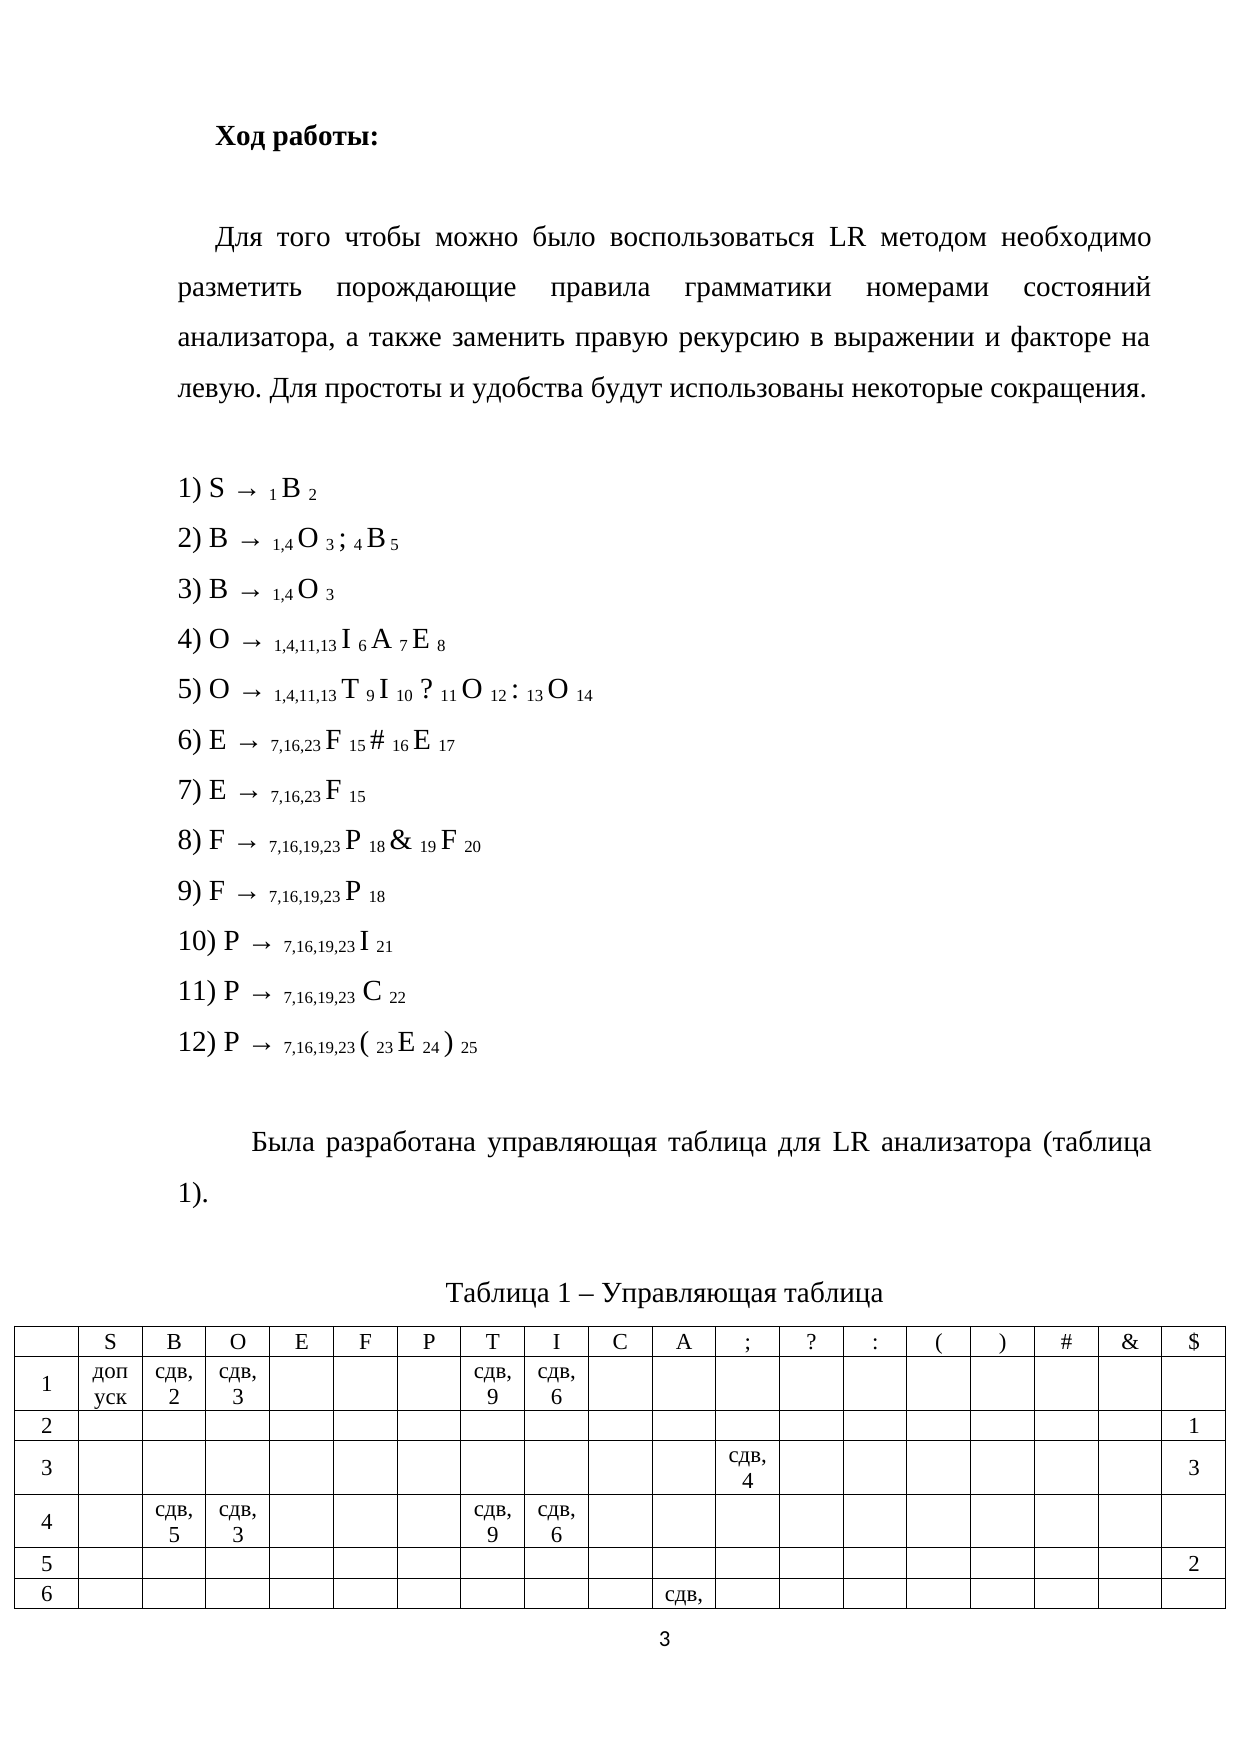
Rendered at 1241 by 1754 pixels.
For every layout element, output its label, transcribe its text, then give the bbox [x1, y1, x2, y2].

table_header # [1035, 1327, 1098, 1356]
table_header O [206, 1327, 269, 1356]
table_cell [716, 1357, 779, 1409]
table_cell [780, 1579, 843, 1608]
table_header ) [971, 1327, 1034, 1356]
text 2) B → 1,4 O 3 ; 4 B 5 [177, 521, 1152, 554]
table_cell [589, 1579, 652, 1608]
table_cell [334, 1441, 397, 1493]
table_header $ [1162, 1327, 1225, 1356]
table_cell [907, 1357, 970, 1409]
table_cell [525, 1579, 588, 1608]
table_cell [780, 1357, 843, 1409]
table_cell допуск [79, 1357, 142, 1409]
table_cell 6 [15, 1579, 78, 1608]
table_header : [844, 1327, 906, 1356]
table_cell [398, 1411, 460, 1440]
table_cell [653, 1495, 715, 1547]
table_cell [1099, 1579, 1161, 1608]
table_cell [780, 1441, 843, 1493]
table_cell [844, 1495, 906, 1547]
table_cell [334, 1411, 397, 1440]
table_cell [525, 1548, 588, 1577]
text Таблица 1 – Управляющая таблица [177, 1275, 1152, 1309]
table_cell [780, 1495, 843, 1547]
table_cell [1099, 1495, 1161, 1547]
table_cell [1162, 1579, 1225, 1608]
table_cell [971, 1441, 1034, 1493]
table_header I [525, 1327, 588, 1356]
table_cell [589, 1495, 652, 1547]
table_header & [1099, 1327, 1161, 1356]
table_cell [1162, 1357, 1225, 1409]
table_cell [334, 1357, 397, 1409]
table_cell [270, 1357, 333, 1409]
text Ход работы: [177, 118, 1152, 152]
table_cell сдв, 9 [461, 1357, 524, 1409]
table_cell [334, 1579, 397, 1608]
table_header [15, 1327, 78, 1356]
table_cell [716, 1579, 779, 1608]
table_cell сдв, 6 [525, 1357, 588, 1409]
text 8) F → 7,16,19,23 P 18 & 19 F 20 [177, 822, 1152, 856]
table_cell [907, 1548, 970, 1577]
table_cell [79, 1411, 142, 1440]
table_header P [398, 1327, 460, 1356]
table_cell [334, 1495, 397, 1547]
table_cell [907, 1495, 970, 1547]
table_cell [907, 1579, 970, 1608]
table_cell сдв, 7 [653, 1579, 715, 1608]
table_cell [525, 1441, 588, 1493]
table_cell [334, 1548, 397, 1577]
table_cell [143, 1548, 205, 1577]
table_cell [971, 1495, 1034, 1547]
table_cell [525, 1411, 588, 1440]
table_cell [398, 1441, 460, 1493]
table_cell сдв, 3 [206, 1357, 269, 1409]
table_header B [143, 1327, 205, 1356]
table_cell [844, 1411, 906, 1440]
text 7) E → 7,16,23 F 15 [177, 772, 1152, 806]
table_cell [1099, 1411, 1161, 1440]
table_cell [1035, 1579, 1098, 1608]
table_cell [143, 1579, 205, 1608]
text 10) P → 7,16,19,23 I 21 [177, 923, 1152, 957]
table_cell сдв, 4 [716, 1441, 779, 1493]
table_cell [1099, 1357, 1161, 1409]
table_cell [206, 1441, 269, 1493]
table_cell сдв, 6 [525, 1495, 588, 1547]
table_cell [143, 1441, 205, 1493]
table_cell [653, 1441, 715, 1493]
table_cell [844, 1548, 906, 1577]
table_cell [398, 1357, 460, 1409]
table_cell [461, 1441, 524, 1493]
table_header T [461, 1327, 524, 1356]
table_cell [844, 1357, 906, 1409]
table_cell 1 [15, 1357, 78, 1409]
table_cell [398, 1548, 460, 1577]
table_cell [206, 1579, 269, 1608]
table_cell [971, 1357, 1034, 1409]
table_cell [461, 1548, 524, 1577]
table_header ? [780, 1327, 843, 1356]
table_cell [716, 1495, 779, 1547]
table_cell сдв, 9 [461, 1495, 524, 1547]
table_header S [79, 1327, 142, 1356]
table_header C [589, 1327, 652, 1356]
table_cell 2 [1162, 1548, 1225, 1577]
table_header ( [907, 1327, 970, 1356]
table_cell 2 [15, 1411, 78, 1440]
table_cell [1035, 1357, 1098, 1409]
table_cell [79, 1495, 142, 1547]
table_cell [270, 1548, 333, 1577]
table_cell [589, 1411, 652, 1440]
table_cell [589, 1441, 652, 1493]
table_cell [653, 1411, 715, 1440]
text 12) P → 7,16,19,23 ( 23 E 24 ) 25 [177, 1024, 1152, 1057]
table_cell [206, 1411, 269, 1440]
table_cell [398, 1495, 460, 1547]
table_cell [79, 1441, 142, 1493]
table_cell сдв, 3 [206, 1495, 269, 1547]
table_cell [461, 1579, 524, 1608]
table_cell [1035, 1548, 1098, 1577]
table_cell [844, 1579, 906, 1608]
table_cell сдв, 2 [143, 1357, 205, 1409]
text 3) B → 1,4 O 3 [177, 571, 1152, 604]
table_cell [1035, 1495, 1098, 1547]
text 4) O → 1,4,11,13 I 6 A 7 E 8 [177, 621, 1152, 655]
table_cell [653, 1357, 715, 1409]
table_cell [1099, 1441, 1161, 1493]
table_header F [334, 1327, 397, 1356]
table_cell [716, 1411, 779, 1440]
table_header A [653, 1327, 715, 1356]
table_cell [971, 1411, 1034, 1440]
text Была разработана управляющая таблица для LR анализатора (таблица 1). [177, 1124, 1152, 1208]
text 11) P → 7,16,19,23 C 22 [177, 973, 1152, 1007]
table_cell [716, 1548, 779, 1577]
table_cell [270, 1579, 333, 1608]
text 5) O → 1,4,11,13 T 9 I 10 ? 11 O 12 : 13 O 14 [177, 672, 1152, 705]
table_cell [907, 1441, 970, 1493]
table_cell [270, 1441, 333, 1493]
table_cell [844, 1441, 906, 1493]
table_cell сдв, 5 [143, 1495, 205, 1547]
table_cell [1162, 1495, 1225, 1547]
table_header E [270, 1327, 333, 1356]
table_cell [589, 1548, 652, 1577]
table_cell 4 [15, 1495, 78, 1547]
table_cell [907, 1411, 970, 1440]
table_header ; [716, 1327, 779, 1356]
table_cell [461, 1411, 524, 1440]
table_cell 5 [15, 1548, 78, 1577]
table_cell [780, 1411, 843, 1440]
text 6) E → 7,16,23 F 15 # 16 E 17 [177, 722, 1152, 755]
text 9) F → 7,16,19,23 P 18 [177, 873, 1152, 906]
table_cell [971, 1579, 1034, 1608]
table_cell [1035, 1411, 1098, 1440]
table_cell [79, 1579, 142, 1608]
table_cell [270, 1495, 333, 1547]
text Для того чтобы можно было воспользоваться LR методом необходимо разметить порождающие правила грамматики номерами состояний анализатора, а также заменить правую рекурсию в выражении и факторе на левую. Для простоты и удобства будут использованы некоторые сокращения. [177, 219, 1152, 403]
text 1) S → 1 B 2 [177, 470, 1152, 504]
table_cell [143, 1411, 205, 1440]
table_cell [270, 1411, 333, 1440]
table_cell [971, 1548, 1034, 1577]
table_cell 3 [15, 1441, 78, 1493]
table_cell 3 [1162, 1441, 1225, 1493]
table_cell [79, 1548, 142, 1577]
table_cell [653, 1548, 715, 1577]
table_cell [589, 1357, 652, 1409]
table_cell [1035, 1441, 1098, 1493]
table_cell [206, 1548, 269, 1577]
table_cell [398, 1579, 460, 1608]
table_cell [1099, 1548, 1161, 1577]
table_cell [780, 1548, 843, 1577]
table_cell 1 [1162, 1411, 1225, 1440]
